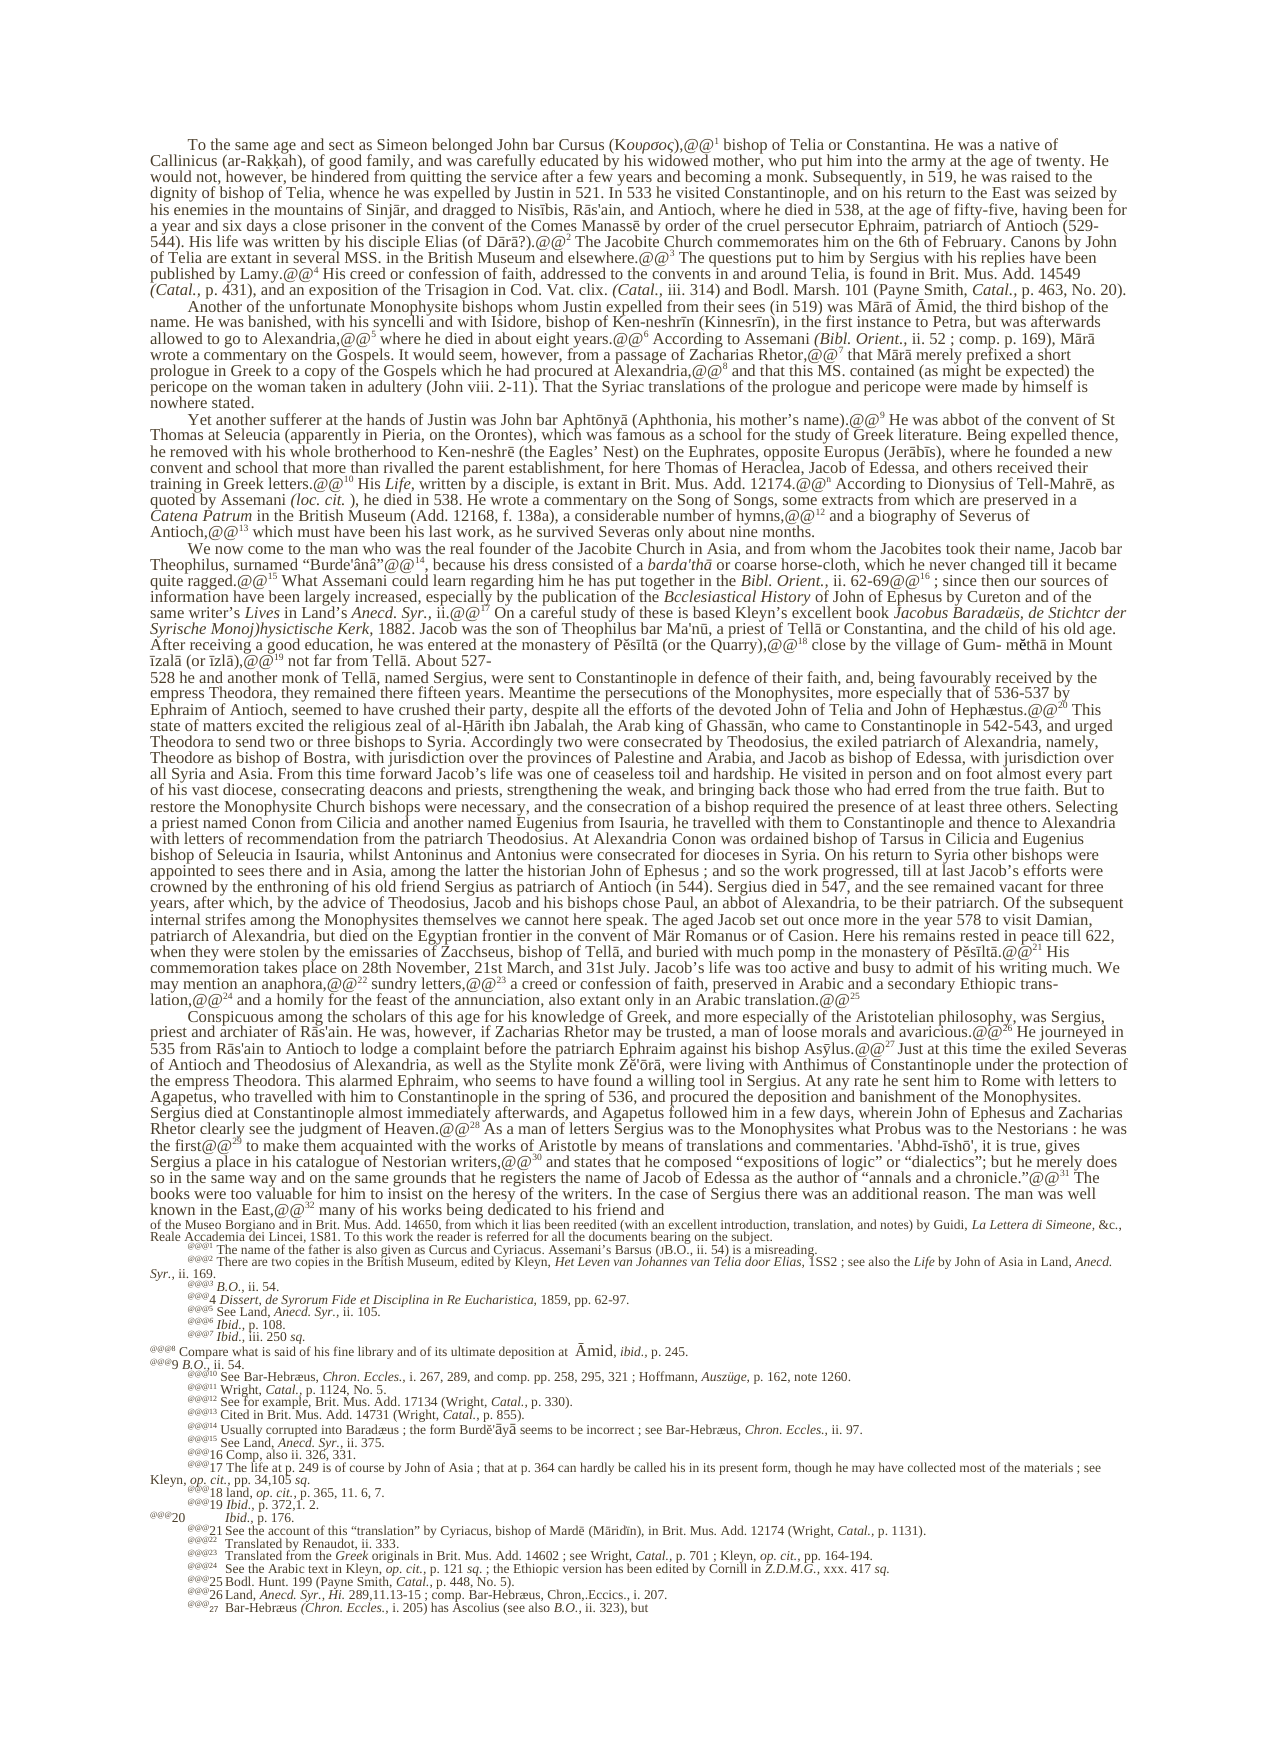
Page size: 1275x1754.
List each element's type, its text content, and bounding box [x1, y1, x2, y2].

text @@@1 The name of the father is also given as Curcus and Cyriacus. Assemani’s Barsus (jB.O., ii. 54) is a misreading. [150, 1244, 1128, 1257]
text @@@20 Ibid., p. 176. [150, 1512, 1128, 1525]
text Yet another sufferer at the hands of Justin was John bar Aphtōnyā (Aphthonia, his mother’s name).@@9 He was abbot of the convent of St Thomas at Seleucia (apparently in Pieria, on the Orontes), which was famous as a school for the study of Greek literature. Being expelled thence, he removed with his whole brotherhood to Ken-neshrē (the Eagles’ Nest) on the Euphrates, opposite Europus (Jerābīs), where he founded a new convent and school that more than rivalled the parent establishment, for here Thomas of Heraclea, Jacob of Edessa, and others received their training in Greek letters.@@10 His Life, written by a disciple, is extant in Brit. Mus. Add. 12174.@@n According to Dionysius of Tell-Mahrē, as quoted by Assemani (loc. cit. ), he died in 538. He wrote a commentary on the Song of Songs, some extracts from which are preserved in a Catena Patrum in the British Museum (Add. 12168, f. 138a), a considerable number of hymns,@@12 and a biography of Severus of Antioch,@@13 which must have been his last work, as he survived Severas only about nine months. [150, 412, 1128, 541]
text @@@8 Compare what is said of his fine library and of its ultimate deposition at Āmid, ibid., p. 245. [150, 1344, 1128, 1359]
text @@@15 See Land, Anecd. Syr., ii. 375. [150, 1437, 1128, 1450]
text @@@13 Cited in Brit. Mus. Add. 14731 (Wright, Catal., p. 855). [150, 1409, 1128, 1422]
text 528 he and another monk of Tellā, named Sergius, were sent to Constantinople in defence of their faith, and, being favourably received by the empress Theodora, they remained there fifteen years. Meantime the persecutions of the Monophysites, more especially that of 536-537 by Ephraim of Antioch, seemed to have crushed their party, despite all the efforts of the devoted John of Telia and John of Hephæstus.@@20 This state of matters excited the religious zeal of al-Ḥārith ibn Jabalah, the Arab king of Ghassān, who came to Constantinople in 542-543, and urged Theodora to send two or three bishops to Syria. Accordingly two were consecrated by Theodosius, the exiled patriarch of Alexandria, namely, Theodore as bishop of Bostra, with jurisdiction over the provinces of Palestine and Arabia, and Jacob as bishop of Edessa, with jurisdiction over all Syria and Asia. From this time forward Jacob’s life was one of ceaseless toil and hardship. He visited in person and on foot almost every part of his vast diocese, consecrating deacons and priests, strengthening the weak, and bringing back those who had erred from the true faith. But to restore the Monophysite Church bishops were necessary, and the consecration of a bishop required the presence of at least three others. Selecting a priest named Conon from Cilicia and another named Eugenius from Isauria, he travelled with them to Constantinople and thence to Alexandria with letters of recommendation from the patriarch Theodosius. At Alexandria Conon was ordained bishop of Tarsus in Cilicia and Eugenius bishop of Seleucia in Isauria, whilst Antoninus and Antonius were consecrated for dioceses in Syria. On his return to Syria other bishops were appointed to sees there and in Asia, among the latter the historian John of Ephesus ; and so the work progressed, till at last Jacob’s efforts were crowned by the enthroning of his old friend Sergius as patriarch of Antioch (in 544). Sergius died in 547, and the see remained vacant for three years, after which, by the advice of Theodosius, Jacob and his bishops chose Paul, an abbot of Alexandria, to be their patriarch. Of the subsequent internal strifes among the Monophysites themselves we cannot here speak. The aged Jacob set out once more in the year 578 to visit Damian, patriarch of Alexandria, but died on the Egyptian frontier in the convent of Mär Romanus or of Casion. Here his remains rested in peace till 622, when they were stolen by the emissaries of Zacchseus, bishop of Tellā, and buried with much pomp in the monastery of Pĕsīltā.@@21 His commemoration takes place on 28th November, 21st March, and 31st July. Jacob’s life was too active and busy to admit of his writing much. We may mention an anaphora,@@22 sundry letters,@@23 a creed or confession of faith, preserved in Arabic and a secondary Ethiopic translation,@@24 and a homily for the feast of the annunciation, also extant only in an Arabic translation.@@25 [150, 670, 1128, 1009]
text @@@24 See the Arabic text in Kleyn, op. cit., p. 121 sq. ; the Ethiopic version has been edited by Cornill in Z.D.M.G., xxx. 417 sq. [150, 1563, 1128, 1576]
text @@@25 Bodl. Hunt. 199 (Payne Smith, Catal., p. 448, No. 5). [150, 1576, 1128, 1589]
text @@@2 There are two copies in the British Museum, edited by Kleyn, Het Leνen van Johannes van Telia door Elias, 1SS2 ; see also the Life by John of Asia in Land, Anecd. Syr., ii. 169. [150, 1257, 1128, 1282]
text Conspicuous among the scholars of this age for his knowledge of Greek, and more especially of the Aristotelian philosophy, was Sergius, priest and archiater of Rās'ain. He was, however, if Zacharias Rhetor may be trusted, a man of loose morals and avaricious.@@26 He journeyed in 535 from Rās'ain to Antioch to lodge a complaint before the patriarch Ephraim against his bishop Asȳlus.@@27 Just at this time the exiled Severas of Antioch and Theodosius of Alexandria, as well as the Stylite monk Zĕ'ōrā, were living with Anthimus of Constantinople under the protection of the empress Theodora. This alarmed Ephraim, who seems to have found a willing tool in Sergius. At any rate he sent him to Rome with letters to Agapetus, who travelled with him to Constantinople in the spring of 536, and procured the deposition and banishment of the Monophysites. Sergius died at Constantinople almost immediately afterwards, and Agapetus followed him in a few days, wherein John of Ephesus and Zacharias Rhetor clearly see the judgment of Heaven.@@28 As a man of letters Sergius was to the Monophysites what Probus was to the Nestorians : he was the first@@29 to make them acquainted with the works of Aristotle by means of translations and commentaries. 'Abhd-īshō', it is true, gives Sergius a place in his catalogue of Nestorian writers,@@30 and states that he composed “expositions of logic” or “dialectics”; but he merely does so in the same way and on the same grounds that he registers the name of Jacob of Edessa as the author of “annals and a chronicle.”@@31 The books were too valuable for him to insist on the heresy of the writers. In the case of Sergius there was an additional reason. The man was well known in the East,@@32 many of his works being dedicated to his friend and [150, 1009, 1128, 1219]
text @@@27 Bar-Hebræus (Chron. Eccles., i. 205) has Ascolius (see also B.Ο., ii. 323), but [150, 1602, 1128, 1615]
text @@@9 Β.Ο., ii. 54. [150, 1359, 1128, 1372]
text @@@14 Usually corrupted into Baradæus ; the form Burdĕ'āyā seems to be incorrect ; see Bar-Hebræus, Chron. Eccles., ii. 97. [150, 1422, 1128, 1437]
text Another of the unfortunate Monophysite bishops whom Justin expelled from their sees (in 519) was Mārā of Āmid, the third bishop of the name. He was banished, with his syncelli and with Isidore, bishop of Ken-neshrīn (Kinnesrīn), in the first instance to Petra, but was afterwards allowed to go to Alexandria,@@5 where he died in about eight years.@@6 According to Assemani (Bibl. Orient., ii. 52 ; comp. p. 169), Mārā wrote a commentary on the Gospels. It would seem, however, from a passage of Zacharias Rhetor,@@7 that Mārā merely prefixed a short prologue in Greek to a copy of the Gospels which he had procured at Alexandria,@@8 and that this MS. contained (as might be expected) the pericope on the woman taken in adultery (John viii. 2-11). That the Syriac translations of the prologue and pericope were made by himself is nowhere stated. [150, 299, 1128, 412]
text @@@6 Ibid., p. 108. [150, 1319, 1128, 1332]
text @@@11 Wright, Catal., p. 1124, No. 5. [150, 1384, 1128, 1397]
text To the same age and sect as Simeon belonged John bar Cursus (Koυρσoς),@@1 bishop of Telia or Constantina. He was a native of Callinicus (ar-Raḳḳah), of good family, and was carefully educated by his widowed mother, who put him into the army at the age of twenty. He would not, however, be hindered from quitting the service after a few years and becoming a monk. Subsequently, in 519, he was raised to the dignity of bishop of Telia, whence he was expelled by Justin in 521. In 533 he visited Constantinople, and on his return to the East was seized by his enemies in the mountains of Sinjār, and dragged to Nisībis, Rās'ain, and Antioch, where he died in 538, at the age of fifty-five, having been for a year and six days a close prisoner in the convent of the Comes Manassē by order of the cruel persecutor Ephraim, patriarch of Antioch (529-544). His life was written by his disciple Elias (of Dārā?).@@2 The Jacobite Church commemorates him on the 6th of February. Canons by John of Telia are extant in several MSS. in the British Museum and elsewhere.@@3 The questions put to him by Sergius with his replies have been published by Lamy.@@4 His creed or confession of faith, addressed to the convents in and around Telia, is found in Brit. Mus. Add. 14549 (Catal., p. 431), and an exposition of the Trisagion in Cod. Vat. clix. (Catal., iii. 314) and Bodl. Marsh. 101 (Payne Smith, Catal., p. 463, No. 20). [150, 138, 1128, 299]
text We now come to the man who was the real founder of the Jacobite Church in Asia, and from whom the Jacobites took their name, Jacob bar Theophilus, surnamed “Burde'ânâ”@@14, because his dress consisted of a barda'thā or coarse horse-cloth, which he never changed till it became quite ragged.@@15 What Assemani could learn regarding him he has put together in the Bibl. Orient., ii. 62-69@@16 ; since then our sources of information have been largely increased, especially by the publication of the Bcclesiastical History of John of Ephesus by Cureton and of the same writer’s Lives in Land’s Anecd. Syr., ii.@@17 On a careful study of these is based Kleyn’s excellent book Jacobus Baradæüs, de Stichtcr der Syrische Monoj)hysictische Kerk, 1882. Jacob was the son of Theophilus bar Ma'nū, a priest of Tellā or Constantina, and the child of his old age. After receiving a good education, he was entered at the monastery of Pĕsīltā (or the Quarry),@@18 close by the village of Gum- mĕthā in Mount īzalā (or īzlā),@@19 not far from Tellā. About 527- [150, 541, 1128, 670]
text of the Museo Borgiano and in Brit. Mus. Add. 14650, from which it lias been reedited (with an excellent introduction, translation, and notes) by Guidi, La Lettera di Simeοne, &c., Reale Accademia dei Lincei, 1S81. To this work the reader is referred for all the documents bearing on the subject. [150, 1219, 1128, 1244]
text @@@22 Translated by Renaudot, ii. 333. [150, 1538, 1128, 1551]
text @@@4 Dissert, de Syrorum Fide et Disciplina in Re Eucharistica, 1859, pp. 62-97. [150, 1294, 1128, 1307]
text @@@26 Land, Anecd. Syr., Hi. 289,11.13-15 ; comp. Bar-Hebræus, Chron,.Eccics., i. 207. [150, 1589, 1128, 1602]
text @@@21 See the account of this “translation” by Cyriacus, bishop of Mardē (Māridïn), in Brit. Mus. Add. 12174 (Wright, Catal., p. 1131). [150, 1525, 1128, 1538]
text @@@17 The life at p. 249 is of course by John of Asia ; that at p. 364 can hardly be called his in its present form, though he may have collected most of the materials ; see Kleyn, op. cit., pp. 34,105 sq. [150, 1462, 1128, 1487]
text @@@18 land, op. cit., p. 365, 11. 6, 7. [150, 1487, 1128, 1500]
